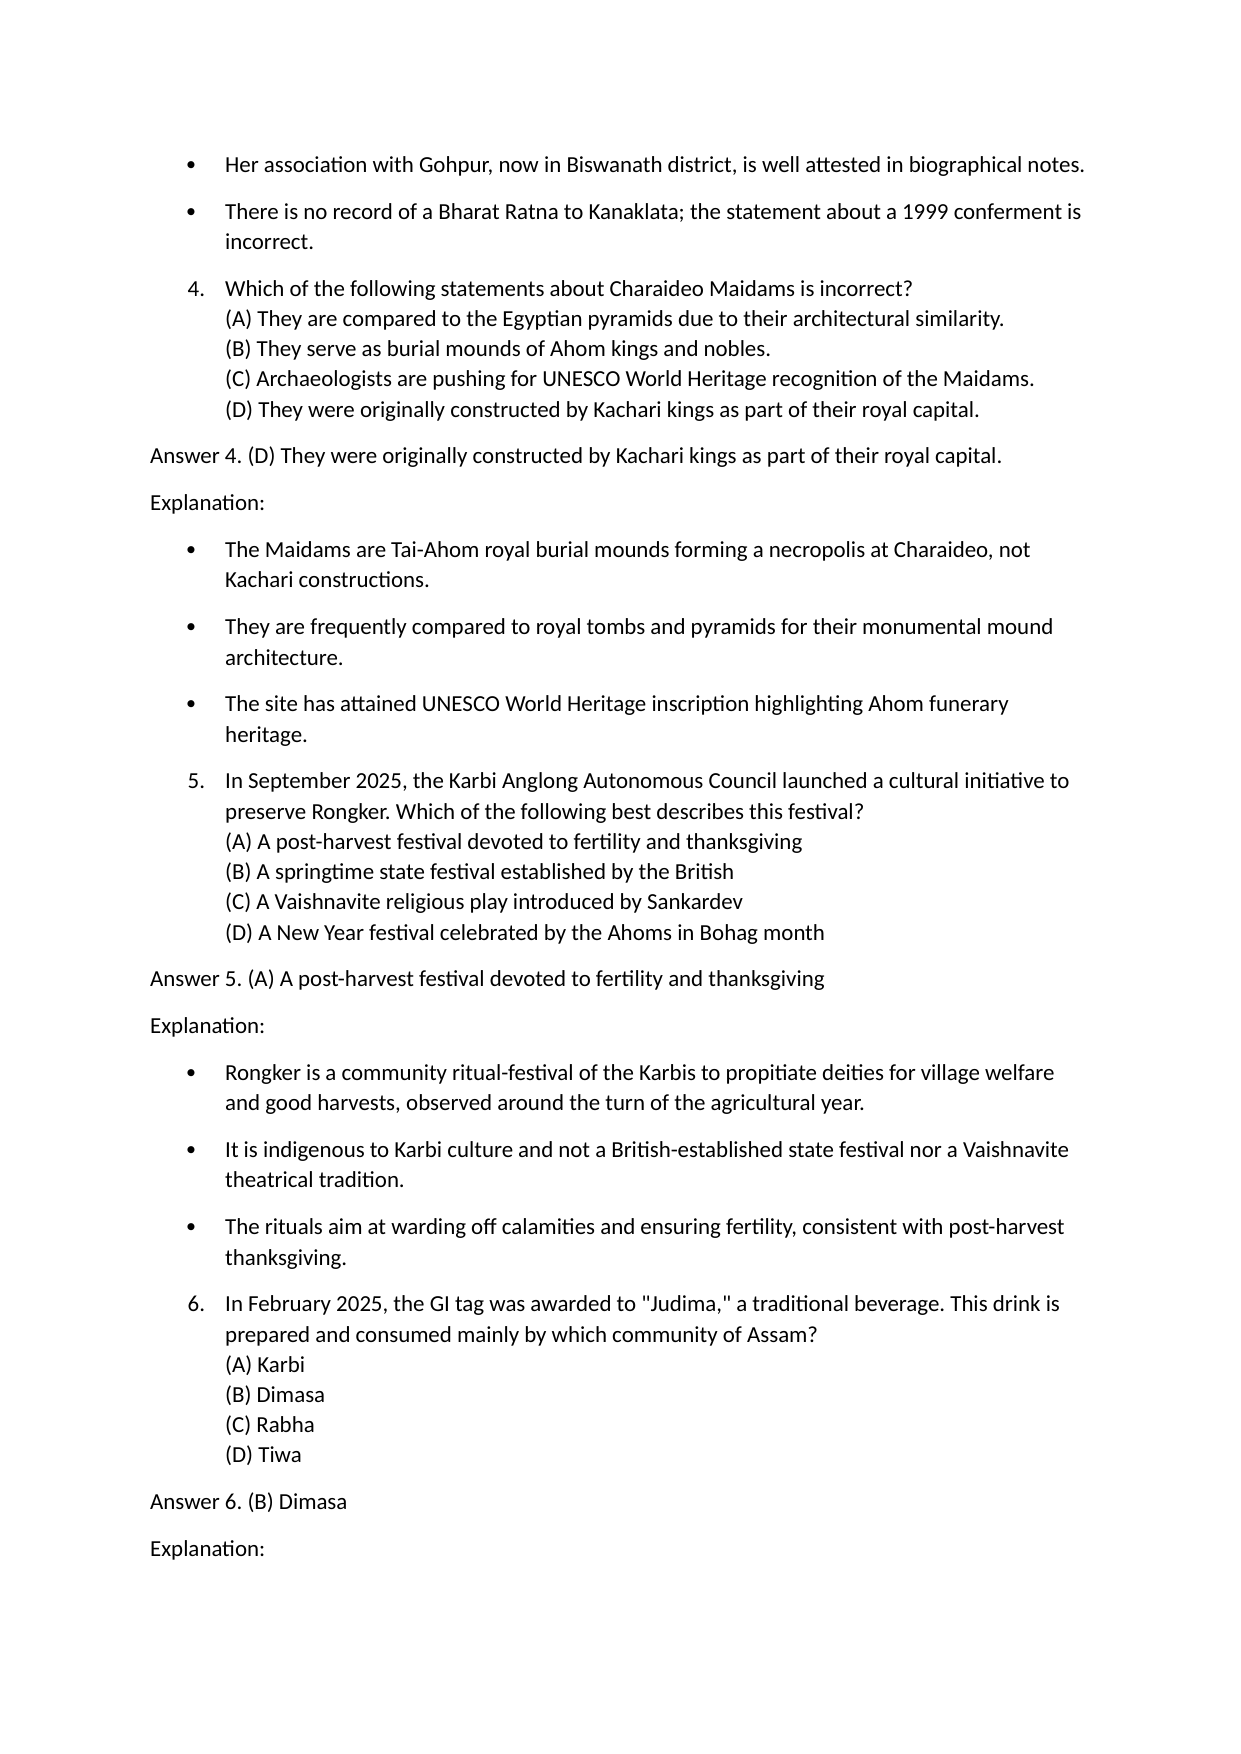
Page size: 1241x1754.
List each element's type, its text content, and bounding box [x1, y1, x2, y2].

text Explanation: [150, 1011, 1090, 1039]
list The Maidams are Tai-Ahom royal burial mounds forming a necropolis at Charaideo, not Kachari constructions. [187, 535, 1090, 594]
list In September 2025, the Karbi Anglong Autonomous Council launched a cultural initiative to preserve Rongker. Which of the following best describes this festival? (A) A post-harvest festival devoted to fertility and thanksgiving (B) A springtime state festival established by the British (C) A Vaishnavite religious play introduced by Sankardev (D) A New Year festival celebrated by the Ahoms in Bohag month [187, 767, 1090, 946]
text Answer 5. (A) A post-harvest festival devoted to fertility and thanksgiving [150, 964, 1090, 993]
text Explanation: [150, 488, 1090, 517]
text Answer 4. (D) They were originally constructed by Kachari kings as part of their royal capital. [150, 442, 1090, 470]
list Which of the following statements about Charaideo Maidams is incorrect? (A) They are compared to the Egyptian pyramids due to their architectural similarity. (B) They serve as burial mounds of Ahom kings and nobles. (C) Archaeologists are pushing for UNESCO World Heritage recognition of the Maidams. (D) They were originally constructed by Kachari kings as part of their royal capital. [187, 274, 1090, 423]
list Rongker is a community ritual-festival of the Karbis to propitiate deities for village welfare and good harvests, observed around the turn of the agricultural year. [187, 1058, 1090, 1117]
list There is no record of a Bharat Ratna to Kanaklata; the statement about a 1999 conferment is incorrect. [187, 197, 1090, 255]
text Explanation: [150, 1534, 1090, 1562]
list The rituals aim at warding off calamities and ensuring fertility, consistent with post-harvest thanksgiving. [187, 1212, 1090, 1271]
list They are frequently compared to royal tombs and pyramids for their monumental mound architecture. [187, 612, 1090, 671]
list In February 2025, the GI tag was awarded to "Judima," a traditional beverage. This drink is prepared and consumed mainly by which community of Assam? (A) Karbi (B) Dimasa (C) Rabha (D) Tiwa [187, 1289, 1090, 1469]
text Answer 6. (B) Dimasa [150, 1487, 1090, 1516]
list It is indigenous to Karbi culture and not a British-established state festival nor a Vaishnavite theatrical tradition. [187, 1135, 1090, 1194]
list The site has attained UNESCO World Heritage inscription highlighting Ahom funerary heritage. [187, 689, 1090, 748]
list Her association with Gohpur, now in Biswanath district, is well attested in biographical notes. [187, 150, 1090, 178]
